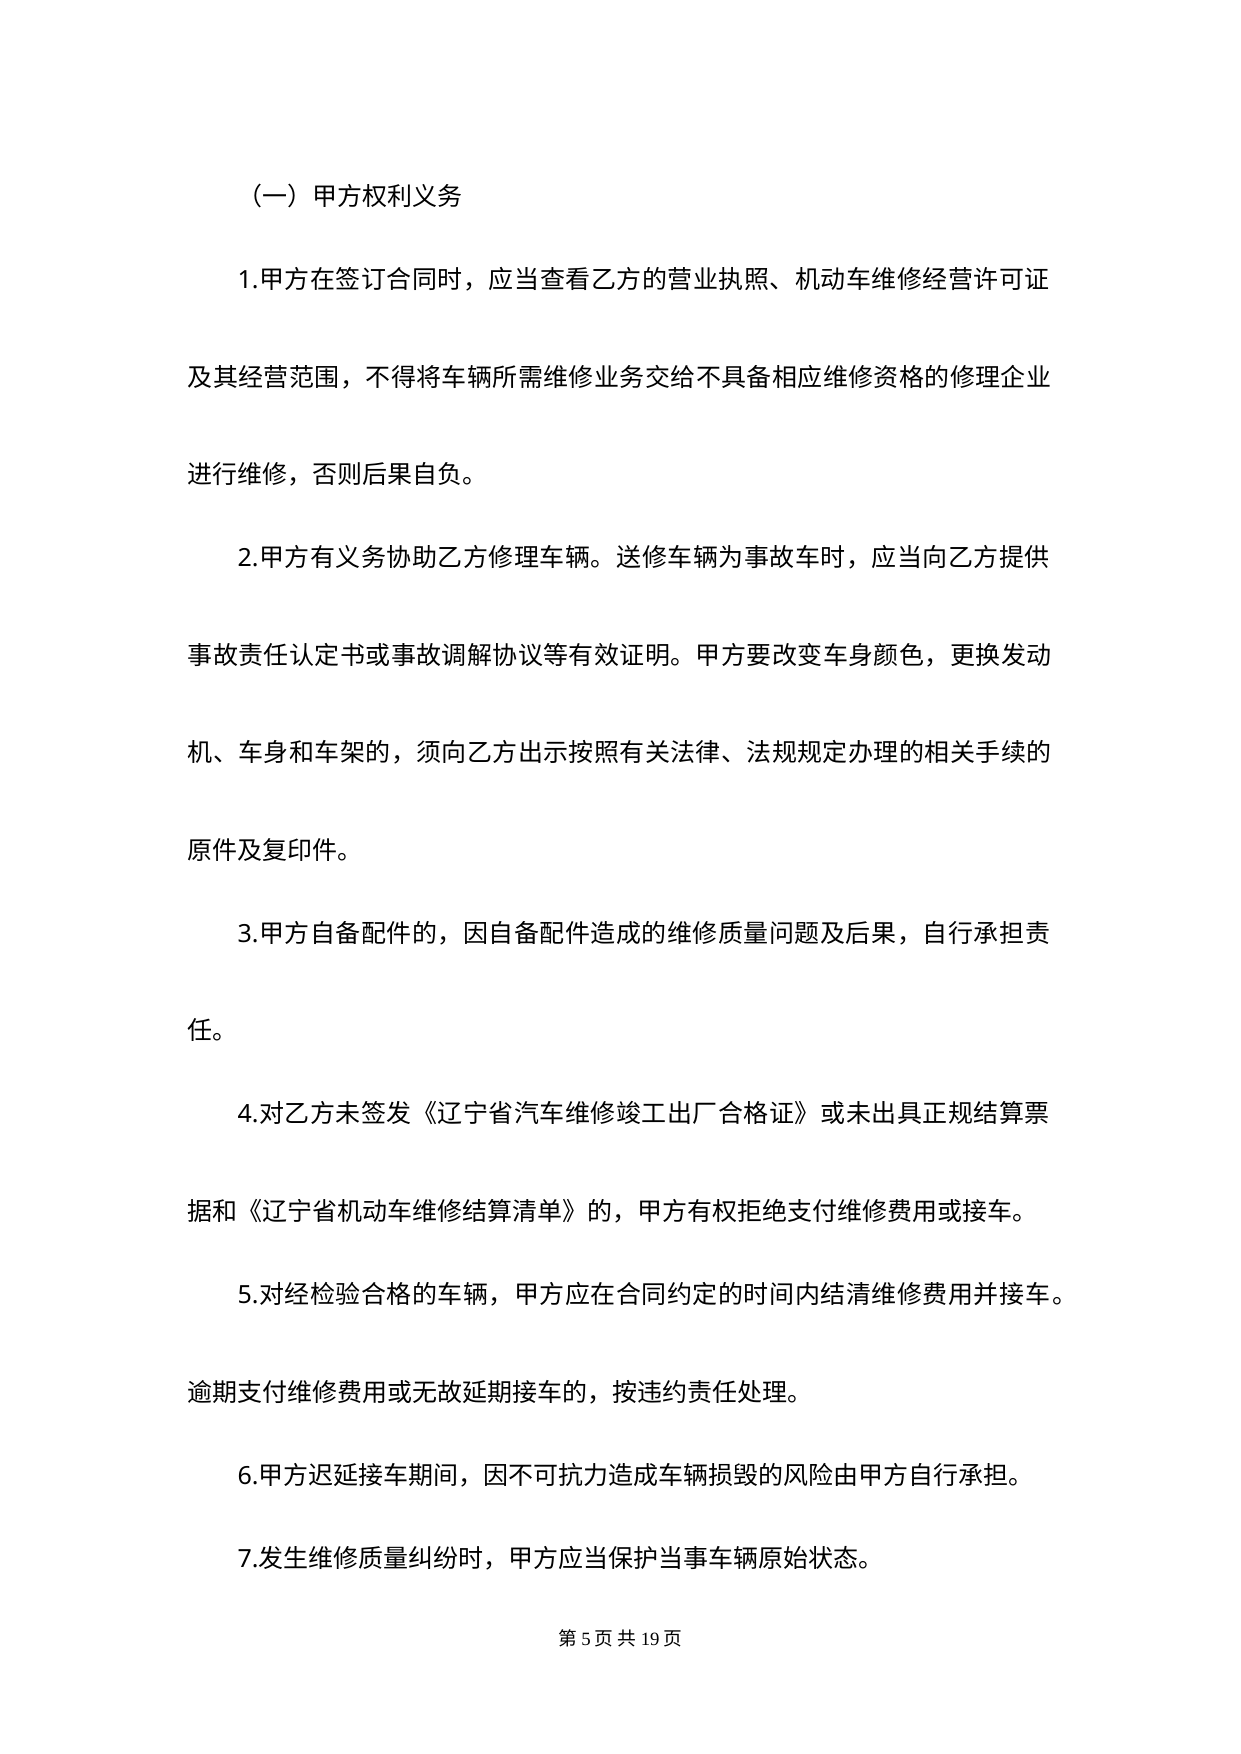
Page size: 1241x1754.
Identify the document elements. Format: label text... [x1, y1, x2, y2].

text 4.对乙方未签发《辽宁省汽车维修竣工出厂合格证》或未出具正规结算票据和《辽宁省机动车维修结算清单》的，甲方有权拒绝支付维修费用或接车。 [187, 1079, 1053, 1242]
text 5.对经检验合格的车辆，甲方应在合同约定的时间内结清维修费用并接车。逾期支付维修费用或无故延期接车的，按违约责任处理。 [187, 1260, 1053, 1423]
text 2.甲方有义务协助乙方修理车辆。送修车辆为事故车时，应当向乙方提供事故责任认定书或事故调解协议等有效证明。甲方要改变车身颜色，更换发动机、车身和车架的，须向乙方出示按照有关法律、法规规定办理的相关手续的原件及复印件。 [187, 523, 1053, 881]
text 6.甲方迟延接车期间，因不可抗力造成车辆损毁的风险由甲方自行承担。 [187, 1441, 1053, 1506]
text 7.发生维修质量纠纷时，甲方应当保护当事车辆原始状态。 [187, 1524, 1053, 1589]
text 3.甲方自备配件的，因自备配件造成的维修质量问题及后果，自行承担责任。 [187, 899, 1053, 1061]
text 1.甲方在签订合同时，应当查看乙方的营业执照、机动车维修经营许可证及其经营范围，不得将车辆所需维修业务交给不具备相应维修资格的修理企业进行维修，否则后果自负。 [187, 245, 1053, 505]
text （一）甲方权利义务 [187, 162, 1053, 227]
